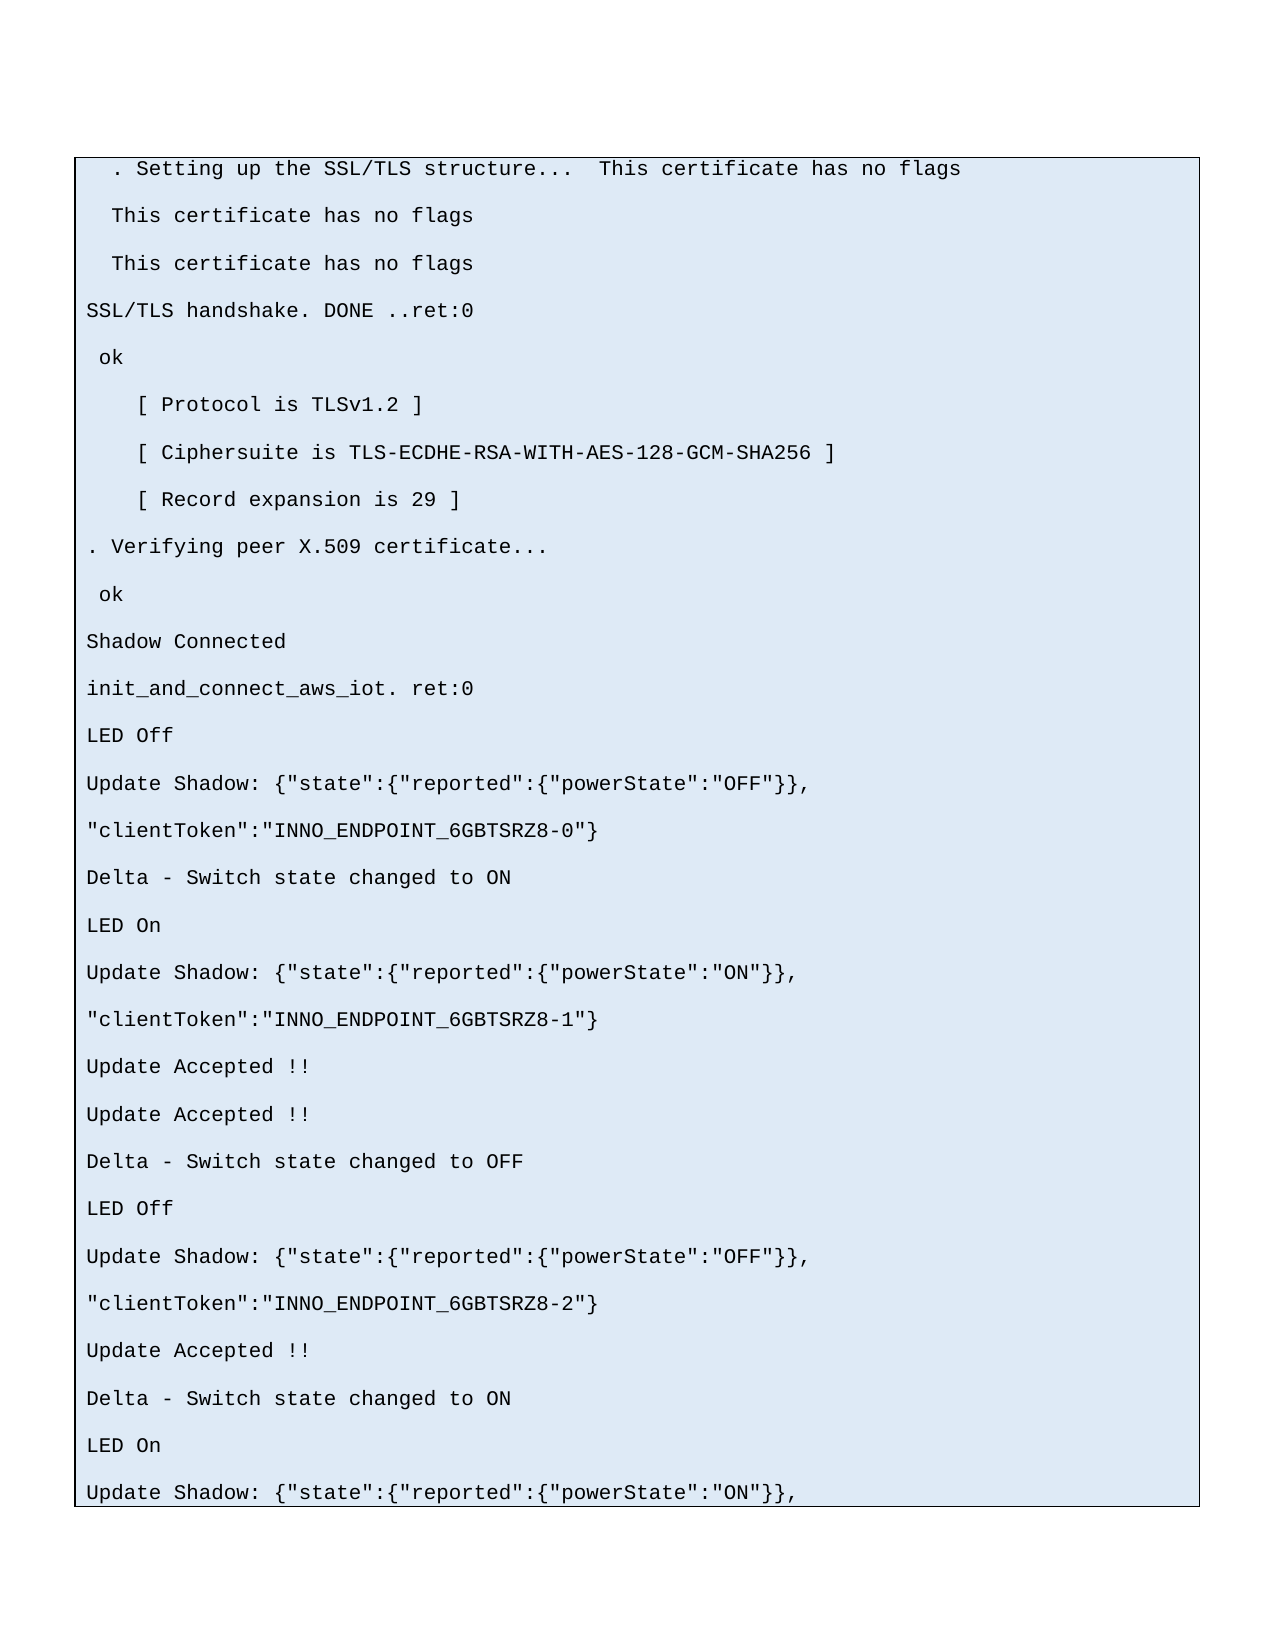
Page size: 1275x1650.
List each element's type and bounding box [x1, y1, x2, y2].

table_header [76, 158, 1199, 1506]
